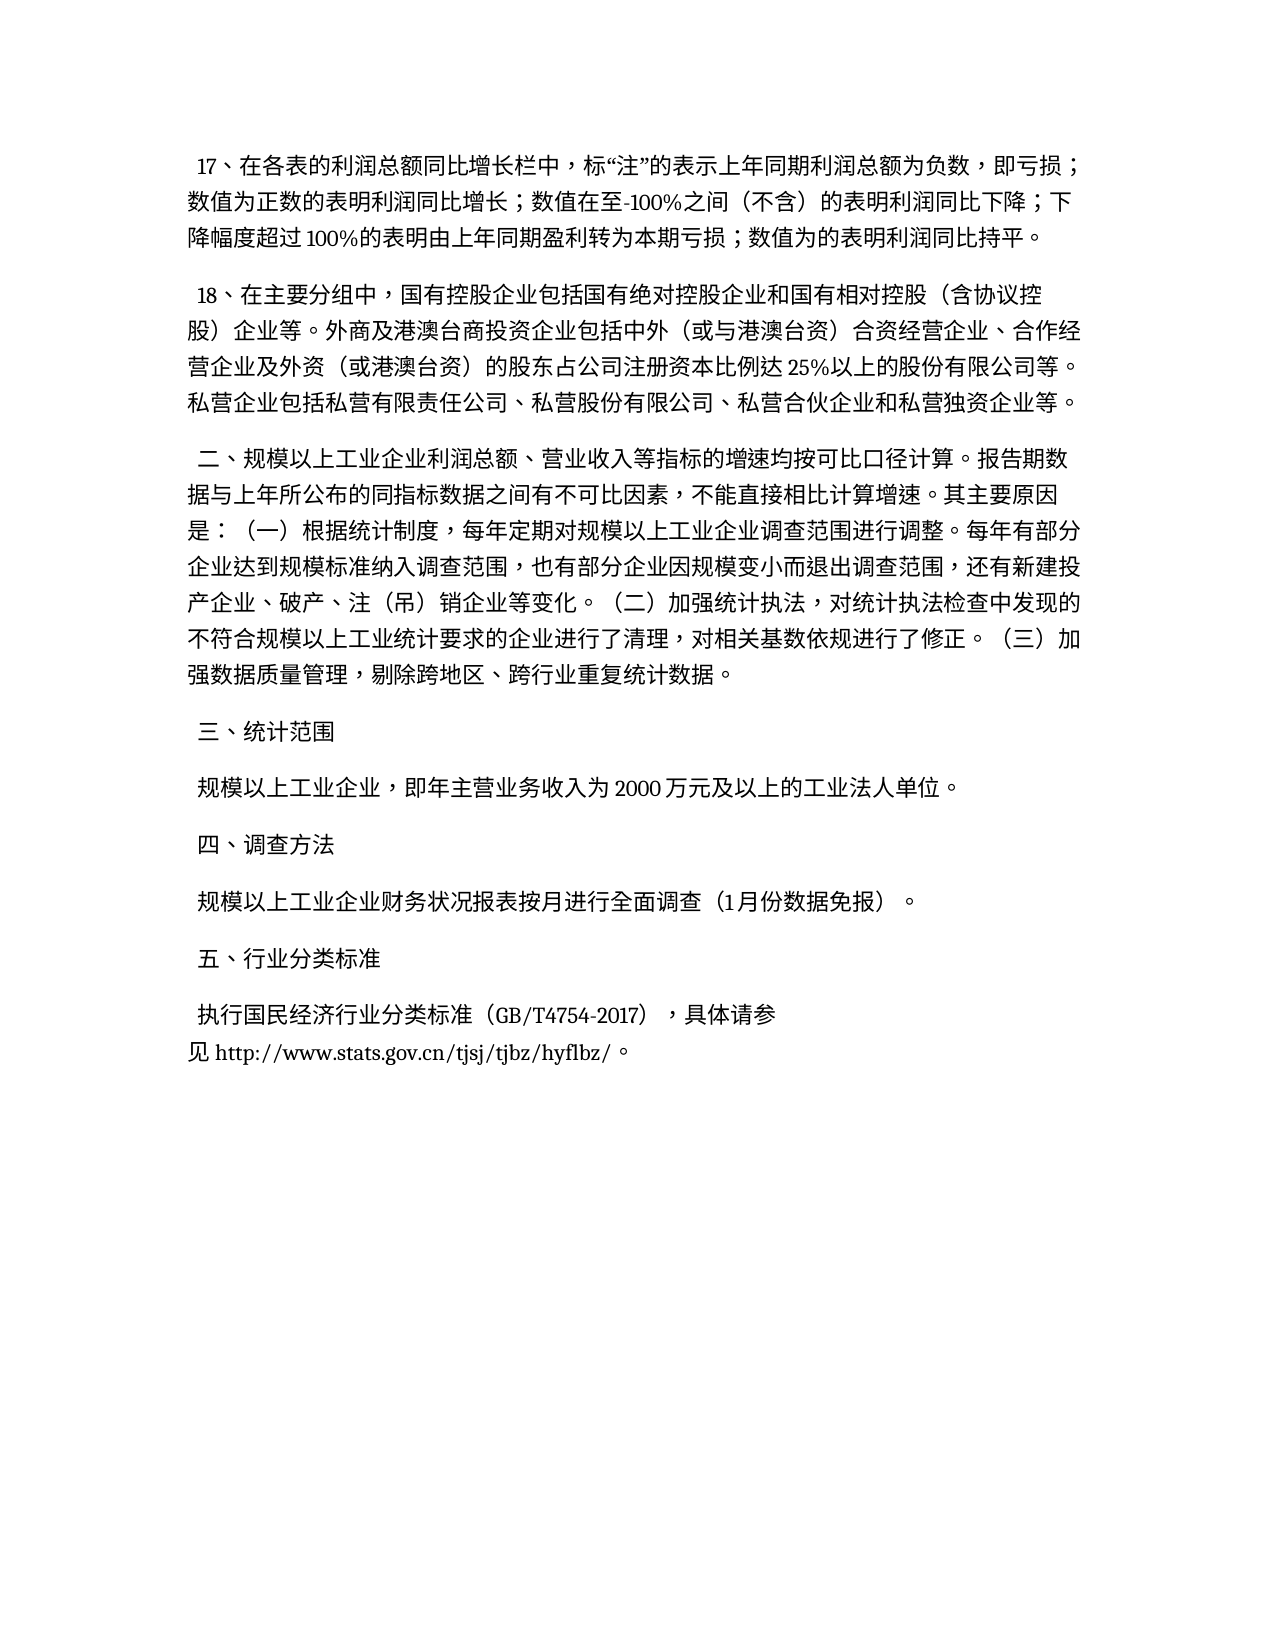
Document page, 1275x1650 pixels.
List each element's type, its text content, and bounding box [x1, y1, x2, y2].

text 五、行业分类标准 [187, 943, 1087, 974]
text 规模以上工业企业财务状况报表按月进行全面调查（1月份数据免报）。 [187, 886, 1087, 917]
text 四、调查方法 [187, 829, 1087, 860]
text 18、在主要分组中，国有控股企业包括国有绝对控股企业和国有相对控股（含协议控股）企业等。外商及港澳台商投资企业包括中外（或与港澳台资）合资经营企业、合作经营企业及外资（或港澳台资）的股东占公司注册资本比例达25%以上的股份有限公司等。私营企业包括私营有限责任公司、私营股份有限公司、私营合伙企业和私营独资企业等。 [187, 279, 1087, 418]
text 执行国民经济行业分类标准（GB/T4754-2017），具体请参见http://www.stats.gov.cn/tjsj/tjbz/hyflbz/。 [187, 999, 1087, 1067]
text 三、统计范围 [187, 716, 1087, 747]
text 17、在各表的利润总额同比增长栏中，标“注”的表示上年同期利润总额为负数，即亏损；数值为正数的表明利润同比增长；数值在至-100%之间（不含）的表明利润同比下降；下降幅度超过100%的表明由上年同期盈利转为本期亏损；数值为的表明利润同比持平。 [187, 150, 1087, 253]
text 规模以上工业企业，即年主营业务收入为2000万元及以上的工业法人单位。 [187, 772, 1087, 804]
text 二、规模以上工业企业利润总额、营业收入等指标的增速均按可比口径计算。报告期数据与上年所公布的同指标数据之间有不可比因素，不能直接相比计算增速。其主要原因是：（一）根据统计制度，每年定期对规模以上工业企业调查范围进行调整。每年有部分企业达到规模标准纳入调查范围，也有部分企业因规模变小而退出调查范围，还有新建投产企业、破产、注（吊）销企业等变化。（二）加强统计执法，对统计执法检查中发现的不符合规模以上工业统计要求的企业进行了清理，对相关基数依规进行了修正。（三）加强数据质量管理，剔除跨地区、跨行业重复统计数据。 [187, 443, 1087, 690]
